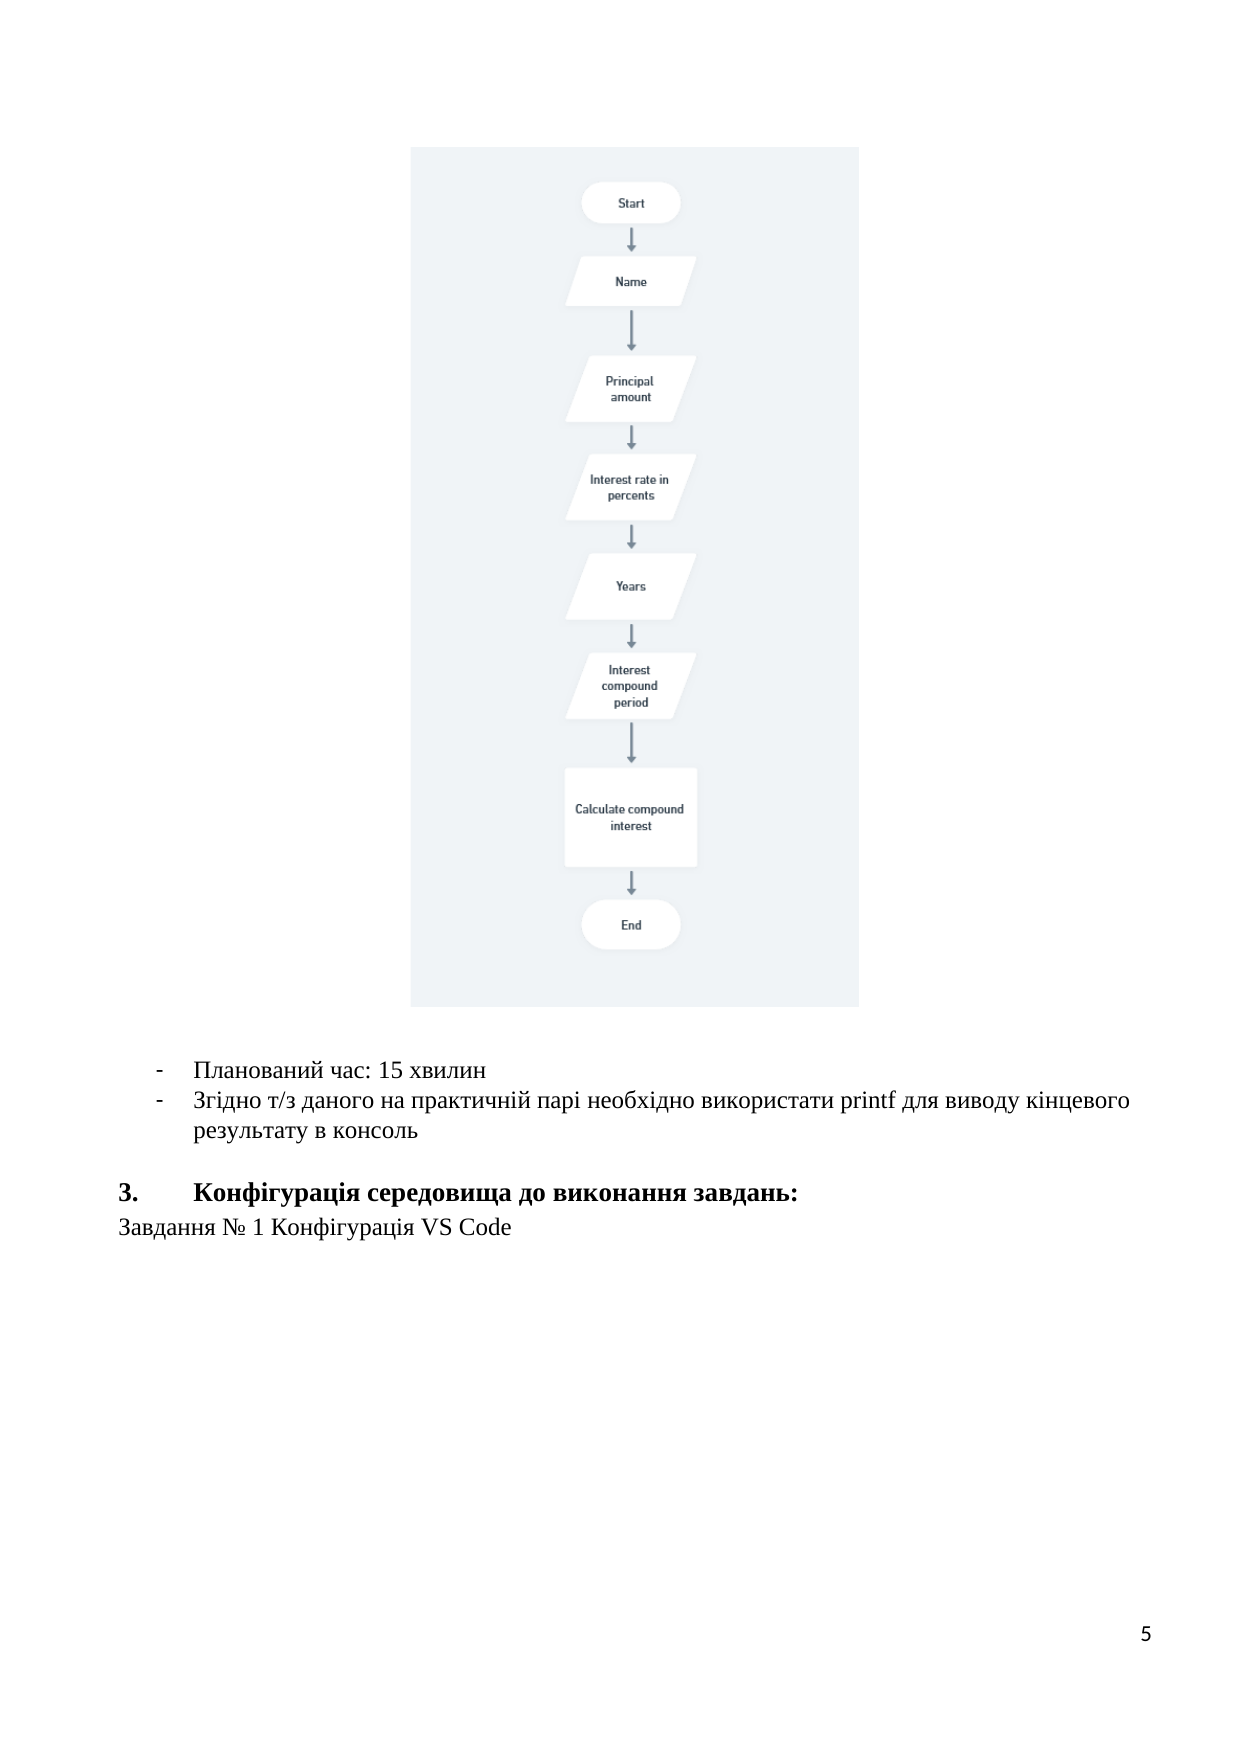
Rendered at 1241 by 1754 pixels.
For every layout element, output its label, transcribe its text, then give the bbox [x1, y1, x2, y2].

list Планований час: 15 хвилин [156, 1054, 1152, 1084]
picture [410, 147, 859, 1007]
list Згідно т/з даного на практичній парі необхідно використати printf для виводу кінцевого результату в консоль [156, 1084, 1152, 1144]
subtitle 3. Конфігурація середовища до виконання завдань: [118, 1177, 1152, 1208]
text Завдання № 1 Конфігурація VS Code [118, 1212, 1152, 1241]
